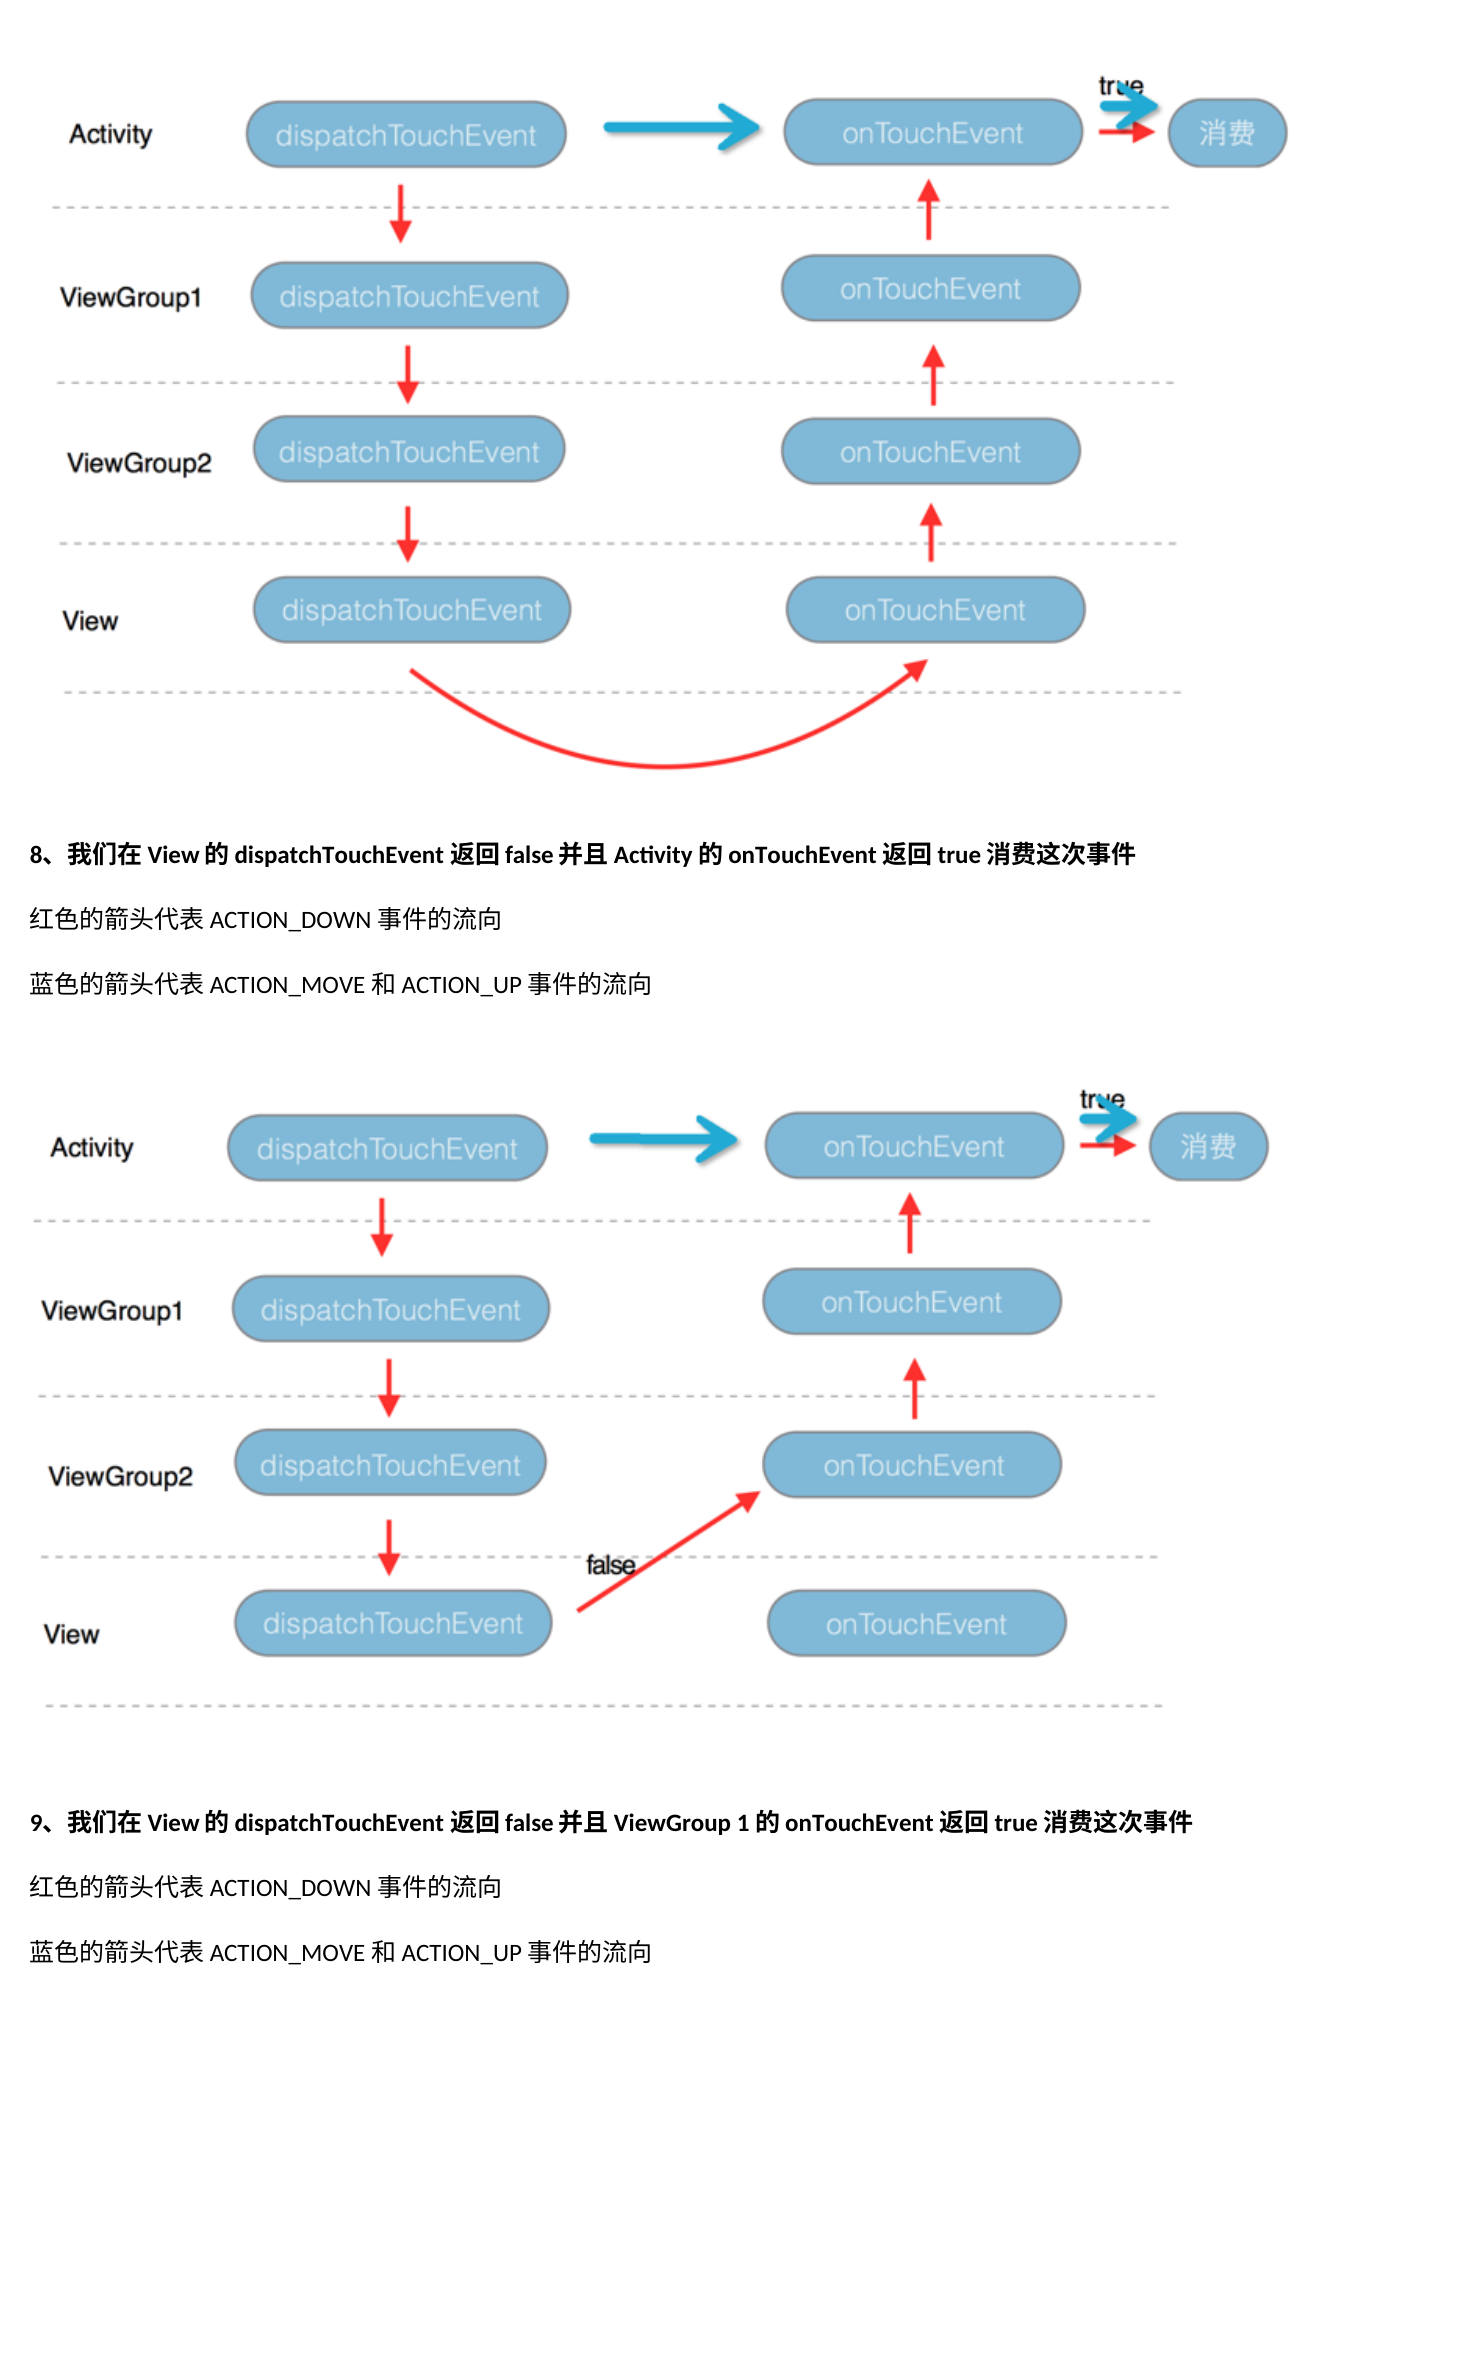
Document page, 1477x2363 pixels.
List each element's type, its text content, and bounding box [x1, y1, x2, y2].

text 8、我们在View的dispatchTouchEvent 返回false并且Activity 的onTouchEvent 返回true消费这次事件 红色的箭头代表ACTION_DOWN 事件的流向 蓝色的箭头代表ACTION_MOVE 和 ACTION_UP 事件的流向 [29, 820, 1447, 1015]
picture [29, 1044, 1288, 1731]
text 9、我们在View的dispatchTouchEvent 返回false并且ViewGroup 1 的onTouchEvent 返回true消费这次事件 红色的箭头代表ACTION_DOWN 事件的流向 蓝色的箭头代表ACTION_MOVE 和 ACTION_UP 事件的流向 [29, 1788, 1447, 1983]
picture [29, 43, 1299, 777]
